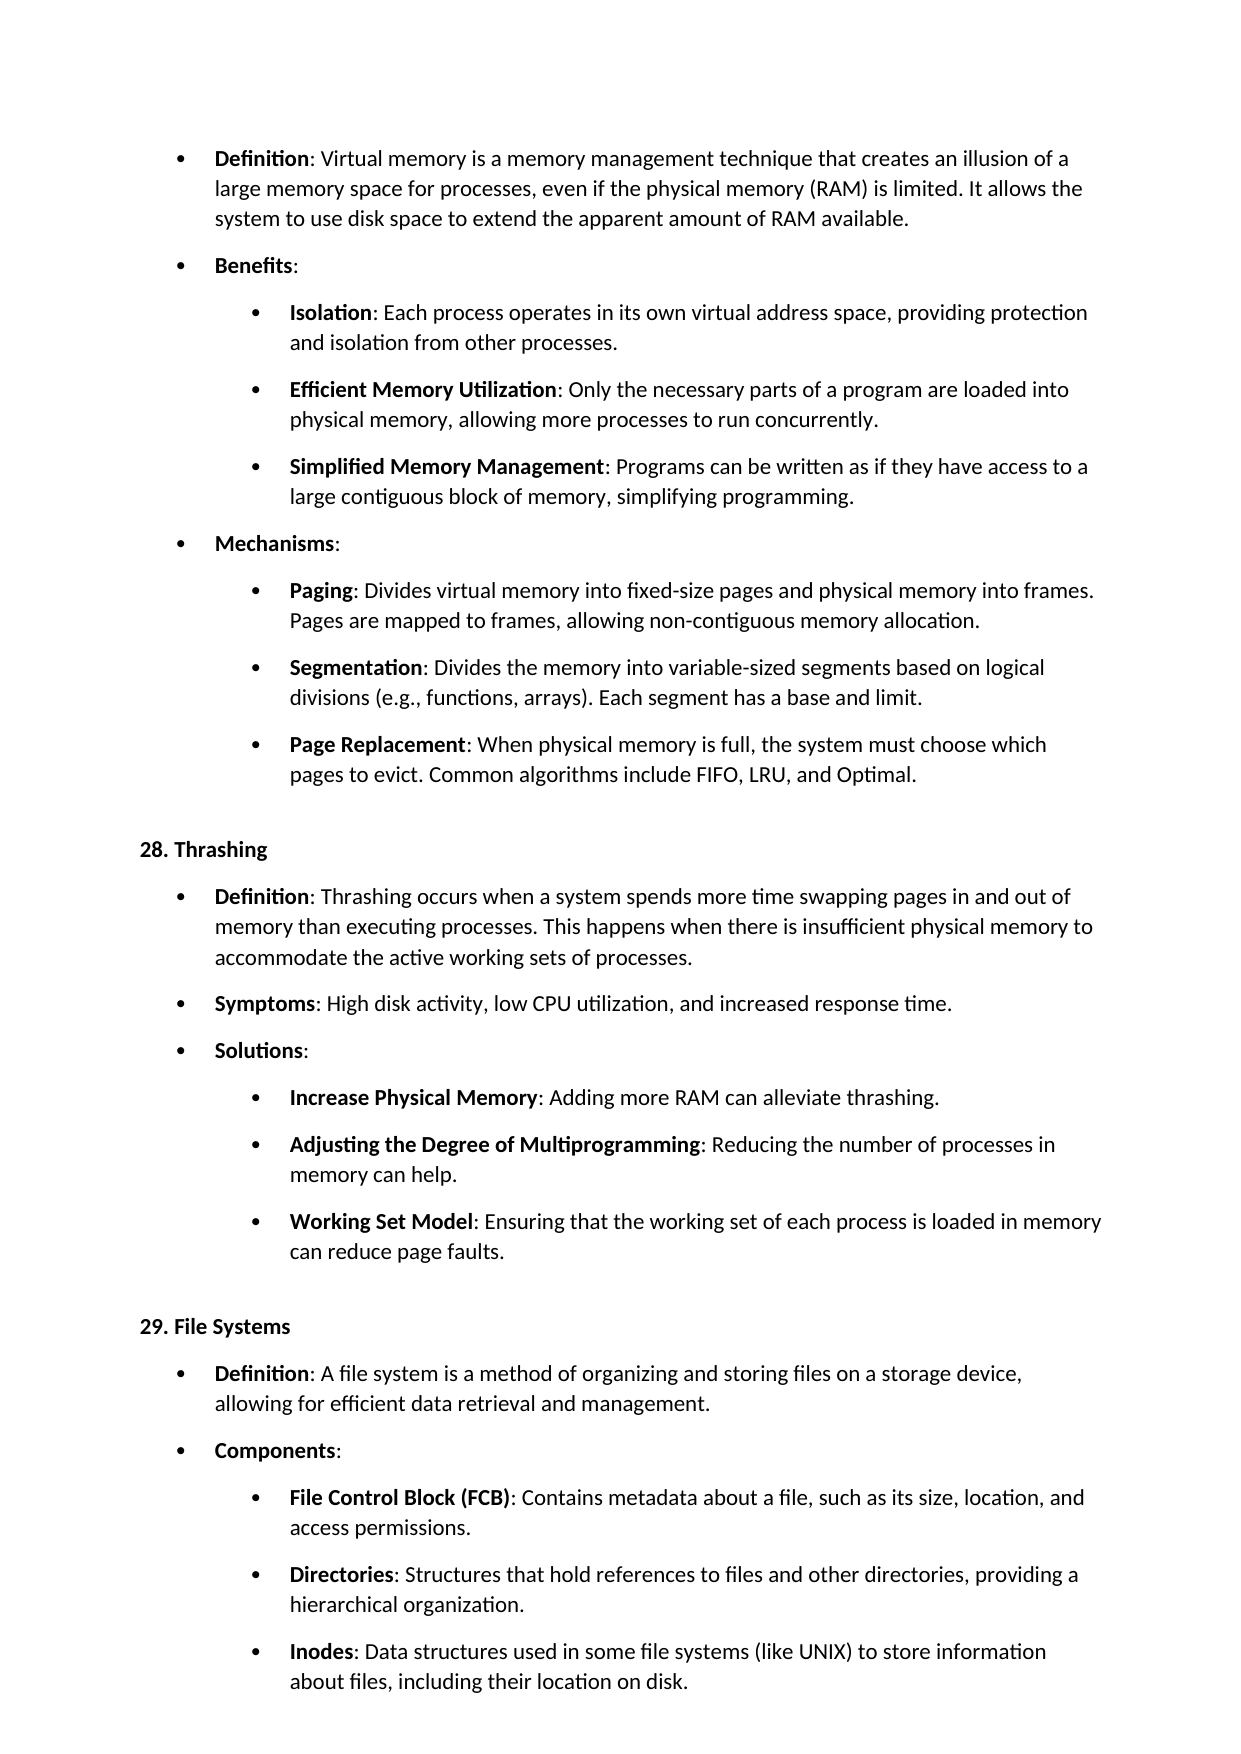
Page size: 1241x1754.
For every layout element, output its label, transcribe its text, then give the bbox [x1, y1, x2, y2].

list File Control Block (FCB): Contains metadata about a file, such as its size, location, and access permissions. [252, 1483, 1103, 1541]
list Definition: Thrashing occurs when a system spends more time swapping pages in and out of memory than executing processes. This happens when there is insufficient physical memory to accommodate the active working sets of processes. [177, 882, 1103, 971]
list Components: [177, 1436, 1103, 1464]
list Directories: Structures that hold references to files and other directories, providing a hierarchical organization. [252, 1560, 1103, 1618]
list Segmentation: Divides the memory into variable-sized segments based on logical divisions (e.g., functions, arrays). Each segment has a base and limit. [252, 653, 1103, 711]
list Page Replacement: When physical memory is full, the system must choose which pages to evict. Common algorithms include FIFO, LRU, and Optimal. [252, 730, 1103, 788]
list Benefits: [177, 251, 1103, 279]
list Symptoms: High disk activity, low CPU utilization, and increased response time. [177, 989, 1103, 1017]
list Simplified Memory Management: Programs can be written as if they have access to a large contiguous block of memory, simplifying programming. [252, 452, 1103, 510]
list Isolation: Each process operates in its own virtual address space, providing protection and isolation from other processes. [252, 298, 1103, 356]
list Working Set Model: Ensuring that the working set of each process is loaded in memory can reduce page faults. [252, 1207, 1103, 1265]
list Definition: A file system is a method of organizing and storing files on a storage device, allowing for efficient data retrieval and management. [177, 1359, 1103, 1417]
text 29. File Systems [139, 1312, 1103, 1340]
text 28. Thrashing [139, 835, 1103, 863]
list Paging: Divides virtual memory into fixed-size pages and physical memory into frames. Pages are mapped to frames, allowing non-contiguous memory allocation. [252, 576, 1103, 634]
list Increase Physical Memory: Adding more RAM can alleviate thrashing. [252, 1083, 1103, 1111]
list Efficient Memory Utilization: Only the necessary parts of a program are loaded into physical memory, allowing more processes to run concurrently. [252, 375, 1103, 433]
list Inodes: Data structures used in some file systems (like UNIX) to store information about files, including their location on disk. [252, 1637, 1103, 1696]
list Mechanisms: [177, 529, 1103, 557]
list Solutions: [177, 1036, 1103, 1064]
list Adjusting the Degree of Multiprogramming: Reducing the number of processes in memory can help. [252, 1130, 1103, 1188]
